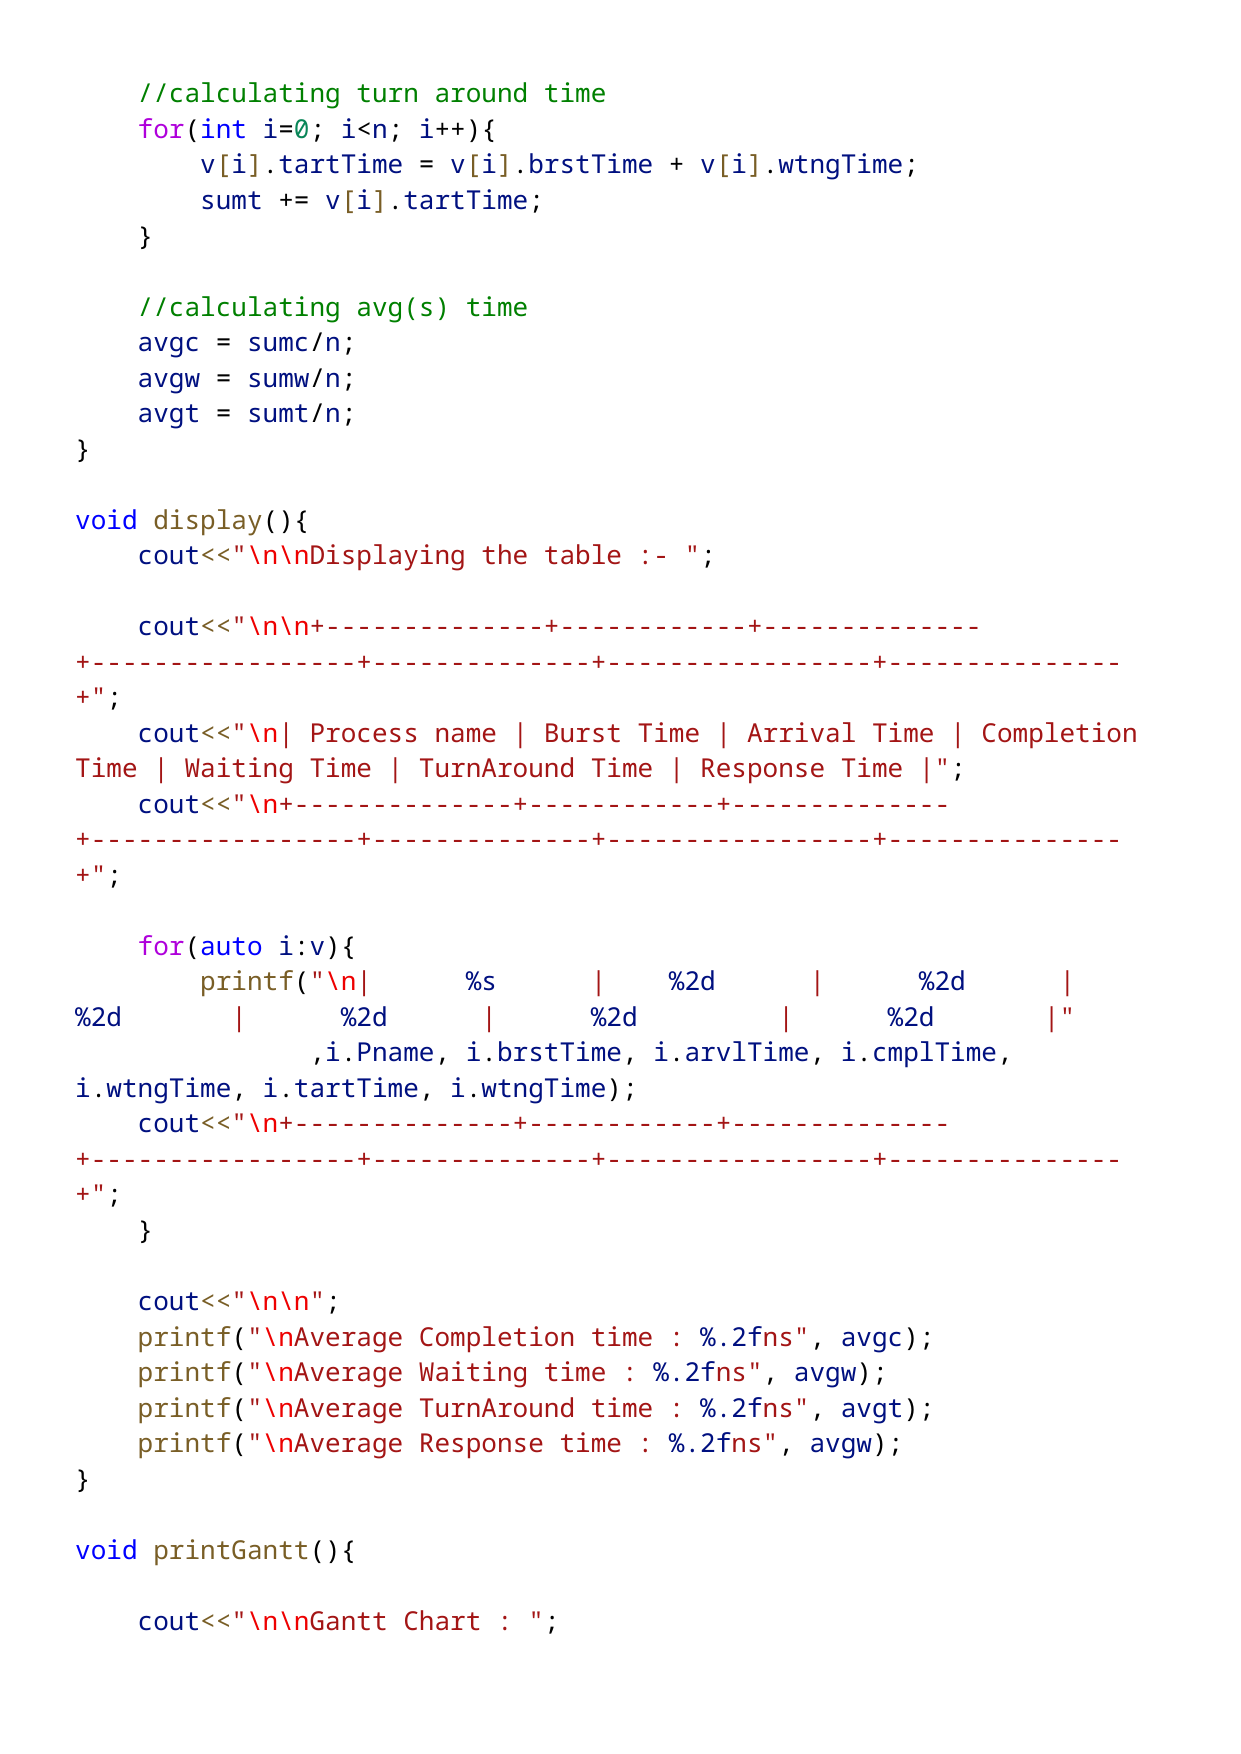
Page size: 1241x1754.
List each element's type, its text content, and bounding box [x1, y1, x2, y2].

text printf("\n| %s | %2d | %2d | %2d | %2d | %2d | %2d |" [75, 963, 1165, 1034]
text printf("\nAverage Response time : %.2fns", avgw); [75, 1425, 1165, 1460]
text printf("\nAverage Completion time : %.2fns", avgc); [75, 1318, 1165, 1354]
text } [75, 1212, 1165, 1247]
text printf("\nAverage TurnAround time : %.2fns", avgt); [75, 1389, 1165, 1425]
text } [75, 430, 1165, 466]
text void display(){ [75, 501, 1165, 537]
text cout<<"\n+--------------+------------+--------------+-----------------+--------------+-----------------+---------------+"; [75, 785, 1165, 892]
text cout<<"\n\nGantt Chart : "; [75, 1602, 1165, 1638]
text cout<<"\n+--------------+------------+--------------+-----------------+--------------+-----------------+---------------+"; [75, 1105, 1165, 1212]
text ,i.Pname, i.brstTime, i.arvlTime, i.cmplTime, i.wtngTime, i.tartTime, i.wtngTime); [75, 1034, 1165, 1105]
text } [75, 217, 1165, 253]
text avgw = sumw/n; [75, 359, 1165, 395]
text cout<<"\n\nDisplaying the table :- "; [75, 537, 1165, 572]
text v[i].tartTime = v[i].brstTime + v[i].wtngTime; [75, 146, 1165, 182]
text for(auto i:v){ [75, 927, 1165, 963]
text avgc = sumc/n; [75, 324, 1165, 359]
text printf("\nAverage Waiting time : %.2fns", avgw); [75, 1354, 1165, 1389]
text //calculating avg(s) time [75, 288, 1165, 324]
text sumt += v[i].tartTime; [75, 182, 1165, 217]
text void printGantt(){ [75, 1531, 1165, 1567]
text } [75, 1460, 1165, 1496]
text avgt = sumt/n; [75, 395, 1165, 430]
text cout<<"\n| Process name | Burst Time | Arrival Time | Completion Time | Waiting Time | TurnAround Time | Response Time |"; [75, 714, 1165, 785]
text //calculating turn around time [75, 75, 1165, 111]
text cout<<"\n\n+--------------+------------+--------------+-----------------+--------------+-----------------+---------------+"; [75, 608, 1165, 714]
text cout<<"\n\n"; [75, 1283, 1165, 1318]
text for(int i=0; i<n; i++){ [75, 111, 1165, 146]
